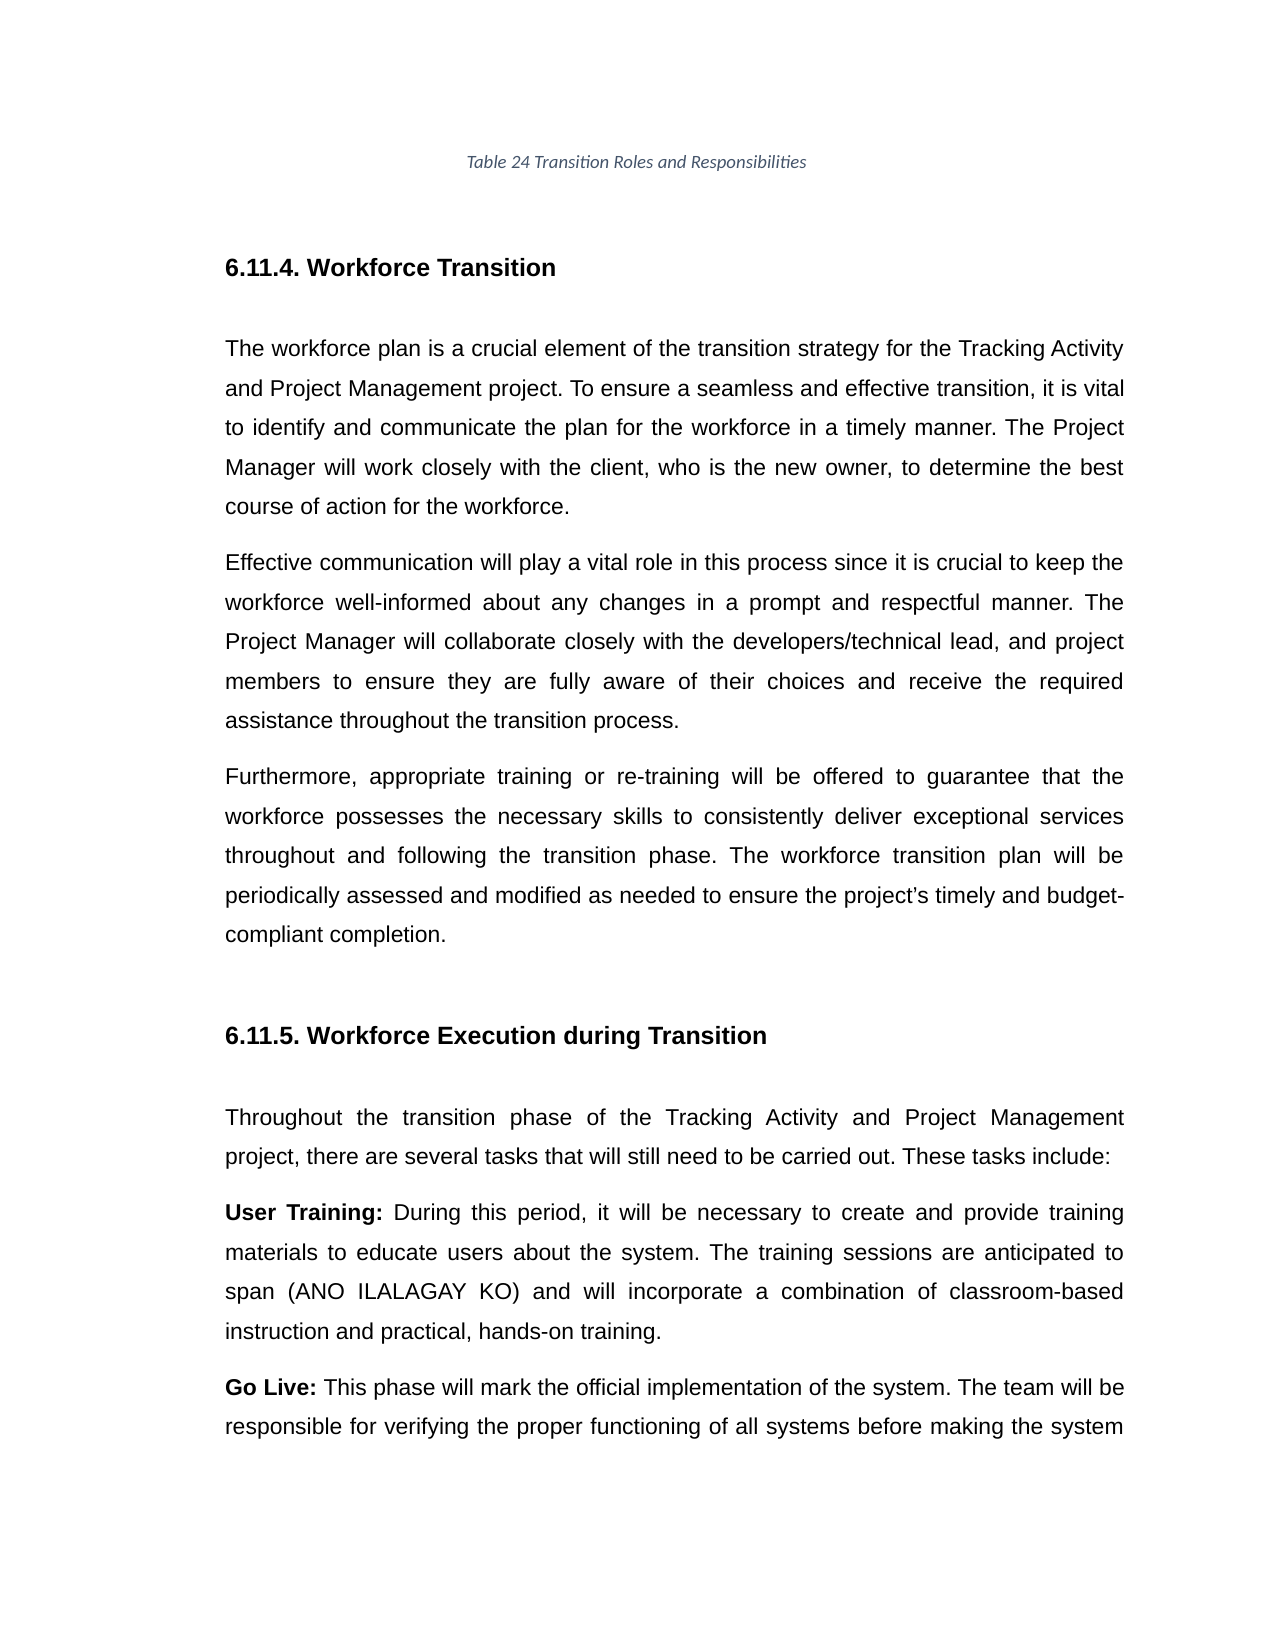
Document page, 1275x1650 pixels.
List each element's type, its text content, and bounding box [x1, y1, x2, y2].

text User Training: During this period, it will be necessary to create and provide training materials to educate users about the system. The training sessions are anticipated to span (ANO ILALAGAY KO) and will incorporate a combination of classroom-based instruction and practical, hands-on training. [225, 1199, 1125, 1344]
subtitle 6.11.5. Workforce Execution during Transition [150, 1021, 1125, 1050]
text Furthermore, appropriate training or re-training will be offered to guarantee that the workforce possesses the necessary skills to consistently deliver exceptional services throughout and following the transition phase. The workforce transition plan will be periodically assessed and modified as needed to ensure the project’s timely and budget-compliant completion. [225, 763, 1125, 947]
text Effective communication will play a vital role in this process since it is crucial to keep the workforce well-informed about any changes in a prompt and respectful manner. The Project Manager will collaborate closely with the developers/technical lead, and project members to ensure they are fully aware of their choices and receive the required assistance throughout the transition process. [225, 549, 1125, 733]
text The workforce plan is a crucial element of the transition strategy for the Tracking Activity and Project Management project. To ensure a seamless and effective transition, it is vital to identify and communicate the plan for the workforce in a timely manner. The Project Manager will work closely with the client, who is the new owner, to determine the best course of action for the workforce. [225, 296, 1125, 519]
subtitle 6.11.4. Workforce Transition [150, 252, 1125, 281]
text Throughout the transition phase of the Tracking Activity and Project Management project, there are several tasks that will still need to be carried out. These tasks include: [225, 1064, 1125, 1169]
